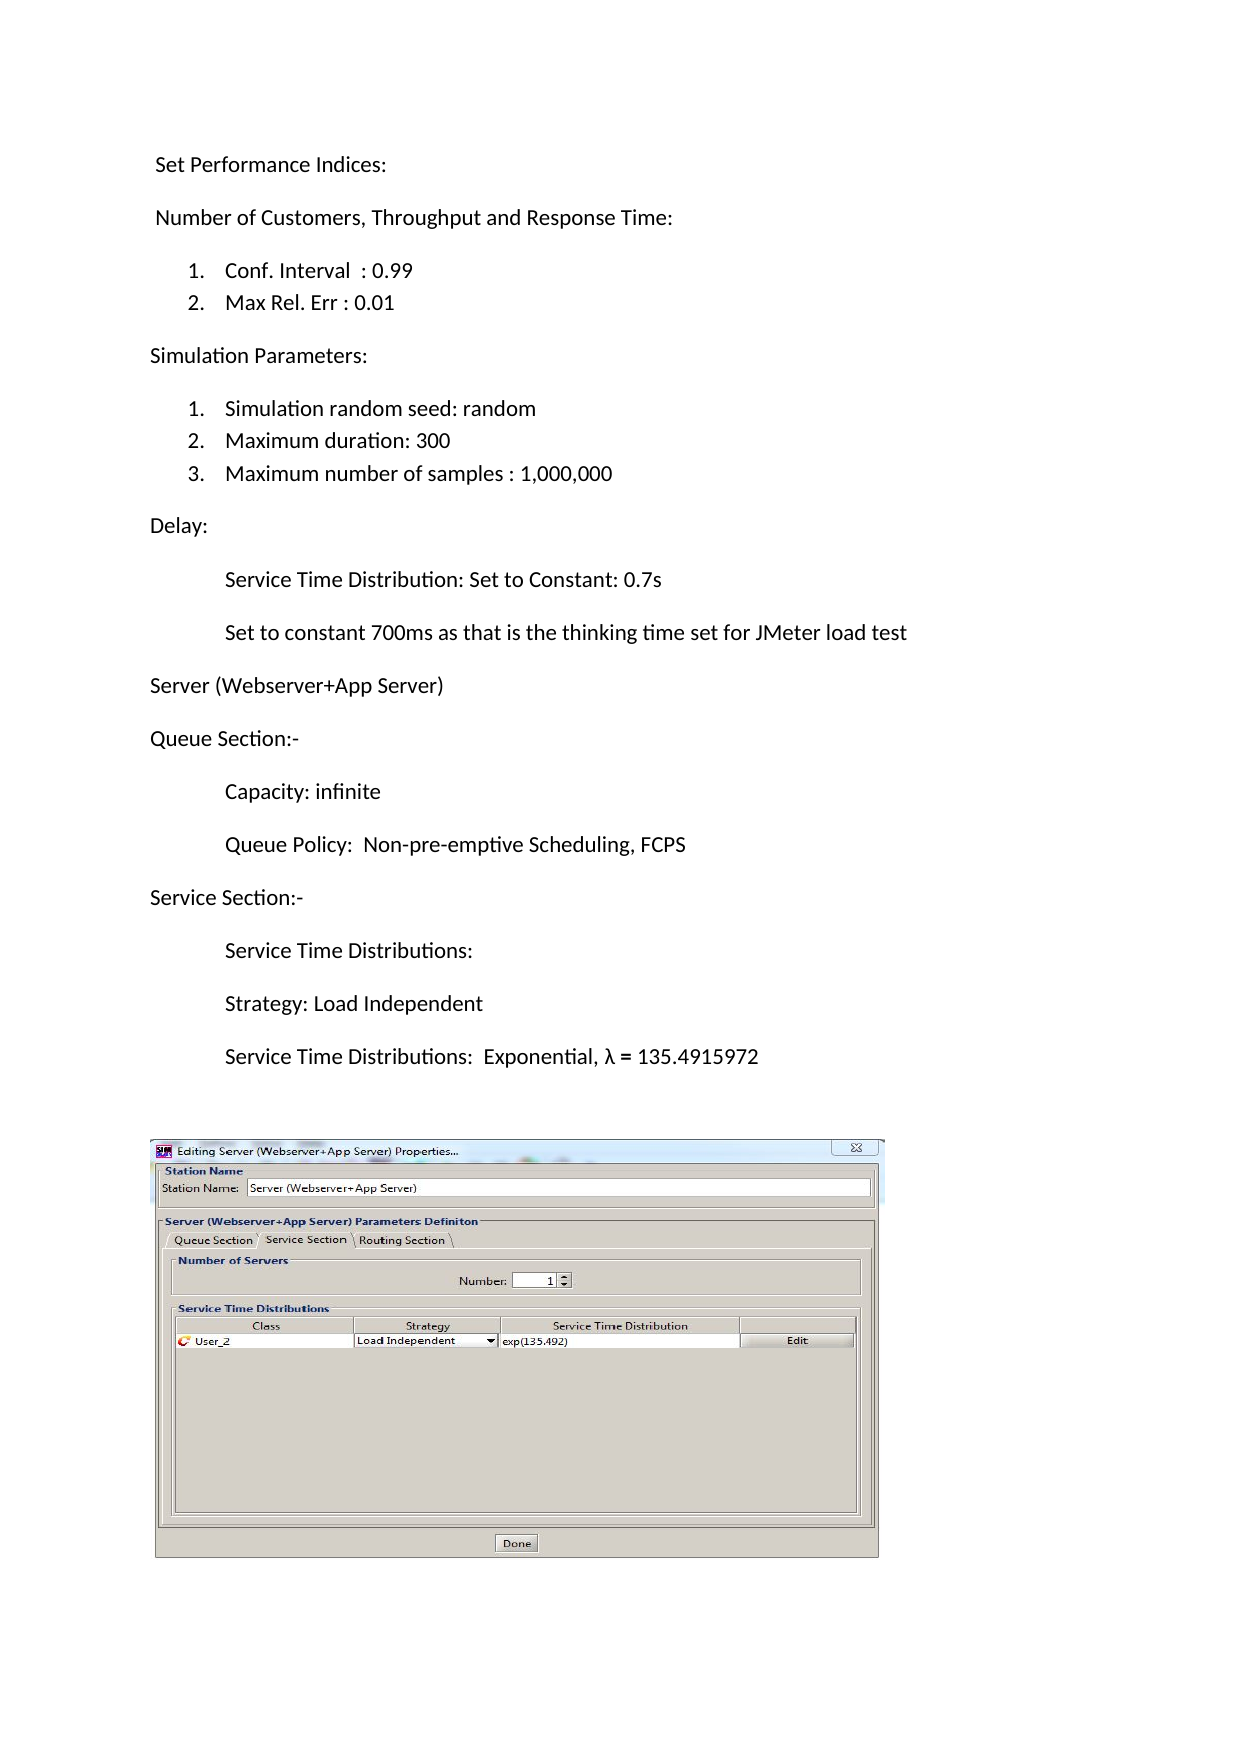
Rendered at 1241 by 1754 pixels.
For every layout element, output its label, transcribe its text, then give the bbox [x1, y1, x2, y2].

text Queue Section:- [150, 724, 1090, 752]
list Maximum number of samples : 1,000,000 [187, 459, 1090, 487]
text Service Time Distributions: Exponential, λ = 135.4915972 [150, 1042, 1090, 1070]
text Service Time Distributions: [150, 936, 1090, 964]
text Queue Policy: Non-pre-emptive Scheduling, FCPS [150, 830, 1090, 858]
text Service Time Distribution: Set to Constant: 0.7s [150, 565, 1090, 593]
list Simulation random seed: random [187, 394, 1090, 422]
list Conf. Interval : 0.99 [187, 256, 1090, 284]
text Server (Webserver+App Server) [150, 671, 1090, 699]
picture [150, 1139, 885, 1560]
text Set to constant 700ms as that is the thinking time set for JMeter load test [150, 618, 1090, 646]
text Simulation Parameters: [150, 341, 1090, 369]
text Set Performance Indices: [150, 150, 1090, 178]
text Number of Customers, Throughput and Response Time: [150, 203, 1090, 231]
text Strategy: Load Independent [150, 989, 1090, 1017]
text Delay: [150, 512, 1090, 540]
list Max Rel. Err : 0.01 [187, 288, 1090, 316]
list Maximum duration: 300 [187, 426, 1090, 454]
text Capacity: infinite [150, 777, 1090, 805]
text Service Section:- [150, 883, 1090, 911]
